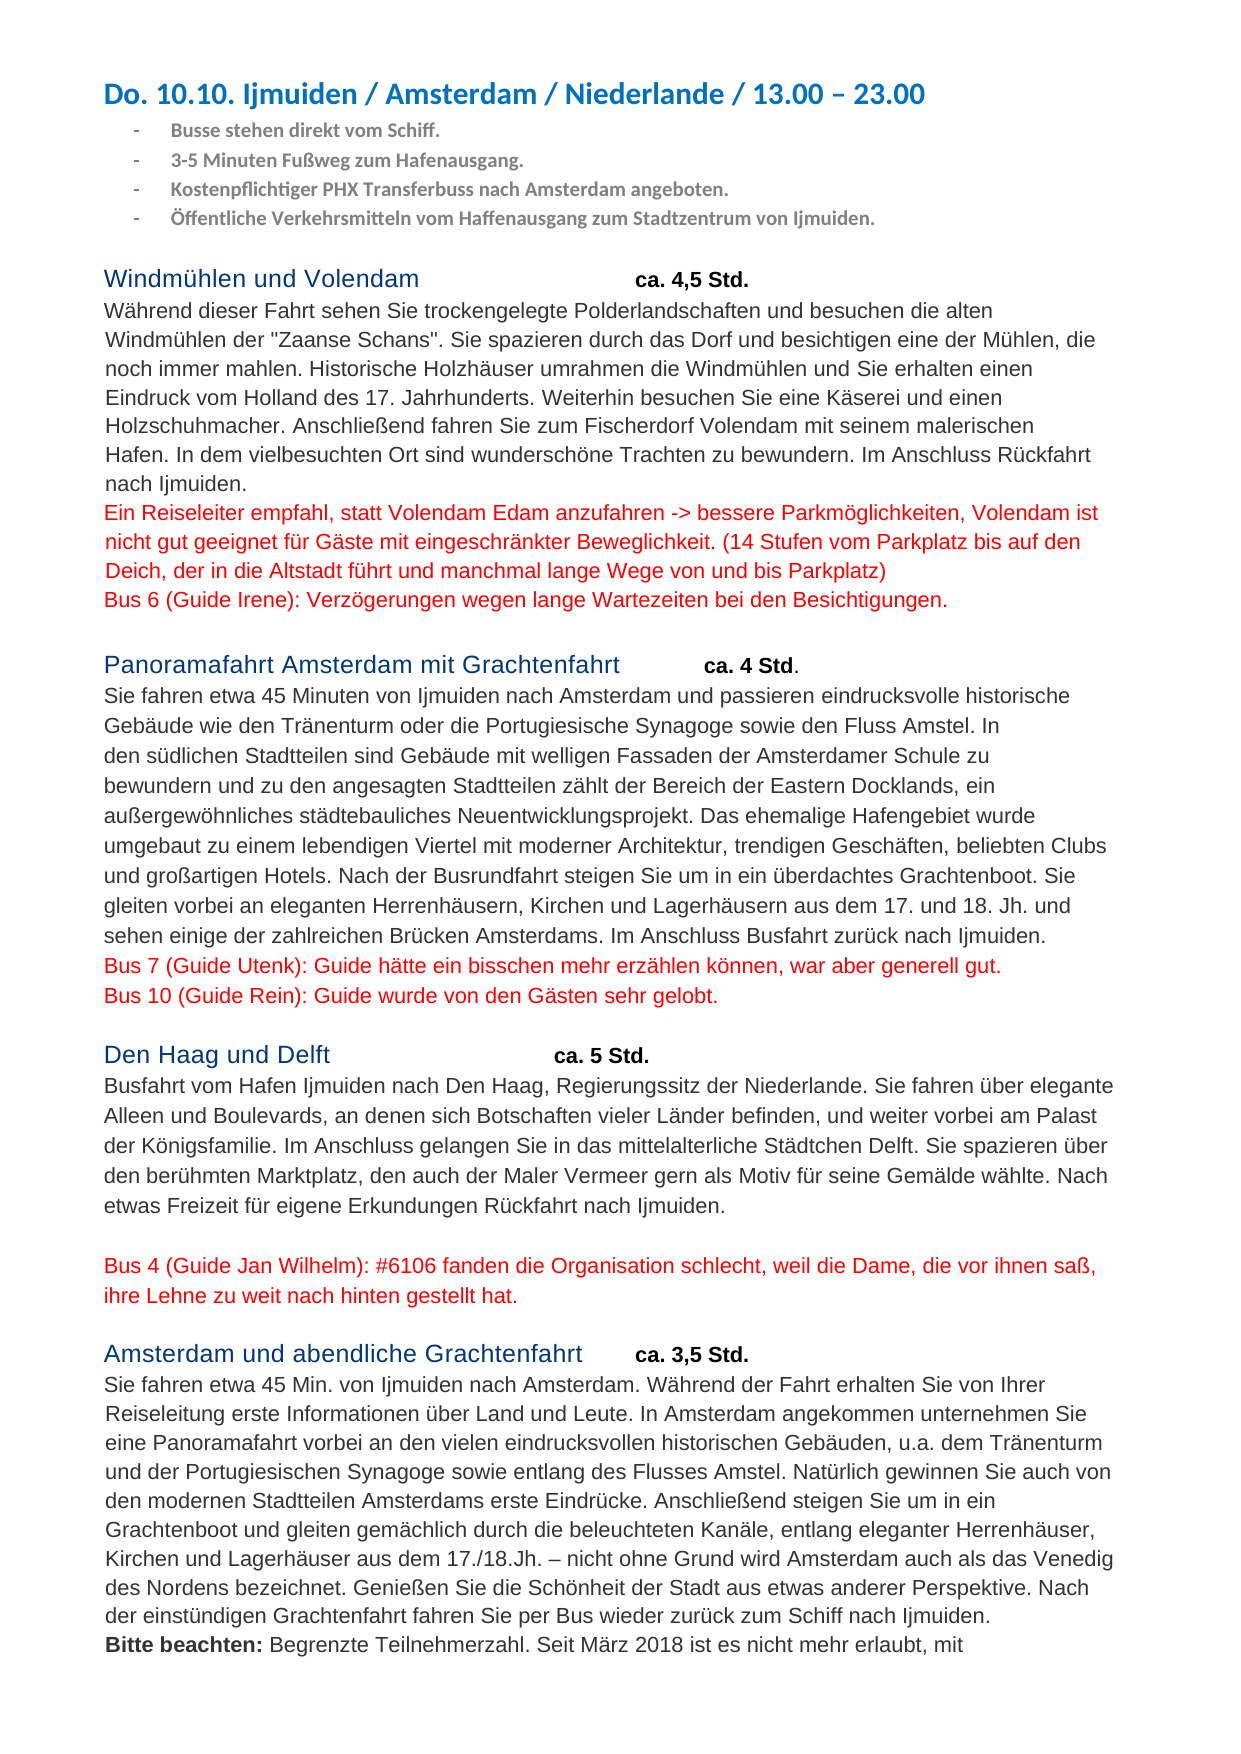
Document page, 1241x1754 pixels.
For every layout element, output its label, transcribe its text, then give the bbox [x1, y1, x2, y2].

text Während dieser Fahrt sehen Sie trockengelegte Polderlandschaften und besuchen die alten Windmühlen der "Zaanse Schans". Sie spazieren durch das Dorf und besichtigen eine der Mühlen, die noch immer mahlen. Historische Holzhäuser umrahmen die Windmühlen und Sie erhalten einen Eindruck vom Holland des 17. Jahrhunderts. Weiterhin besuchen Sie eine Käserei und einen Holzschuhmacher. Anschließend fahren Sie zum Fischerdorf Volendam mit seinem malerischen Hafen. In dem vielbesuchten Ort sind wunderschöne Trachten zu bewundern. Im Anschluss Rückfahrt nach Ijmuiden. [103, 297, 1122, 496]
subtitle Sie fahren etwa 45 Minuten von Ijmuiden nach Amsterdam und passieren eindrucksvolle historische Gebäude wie den Tränenturm oder die Portugiesische Synagoge sowie den Fluss Amstel. In den südlichen Stadtteilen sind Gebäude mit welligen Fassaden der Amsterdamer Schule zu bewundern und zu den angesagten Stadtteilen zählt der Bereich der Eastern Docklands, ein außergewöhnliches städtebauliches Neuentwicklungsprojekt. Das ehemalige Hafengebiet wurde umgebaut zu einem lebendigen Viertel mit moderner Architektur, trendigen Geschäften, beliebten Clubs und großartigen Hotels. Nach der Busrundfahrt steigen Sie um in ein überdachtes Grachtenboot. Sie gleiten vorbei an eleganten Herrenhäusern, Kirchen und Lagerhäusern aus dem 17. und 18. Jh. und sehen einige der zahlreichen Brücken Amsterdams. Im Anschluss Busfahrt zurück nach Ijmuiden. Bus 7 (Guide Utenk): Guide hätte ein bisschen mehr erzählen können, war aber generell gut. [103, 679, 1122, 979]
subtitle Bus 10 (Guide Rein): Guide wurde von den Gästen sehr gelobt. [103, 979, 1122, 1009]
text Do. 10.10. Ijmuiden / Amsterdam / Niederlande / 13.00 – 23.00 [103, 74, 1122, 112]
subtitle Busfahrt vom Hafen Ijmuiden nach Den Haag, Regierungssitz der Niederlande. Sie fahren über elegante Alleen und Boulevards, an denen sich Botschaften vieler Länder befinden, und weiter vorbei am Palast der Königsfamilie. Im Anschluss gelangen Sie in das mittelalterliche Städtchen Delft. Sie spazieren über den berühmten Marktplatz, den auch der Maler Vermeer gern als Motiv für seine Gemälde wählte. Nach etwas Freizeit für eigene Erkundungen Rückfahrt nach Ijmuiden. [103, 1069, 1122, 1249]
list 3-5 Minuten Fußweg zum Hafenausgang. [133, 147, 1122, 172]
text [103, 1372, 1122, 1657]
text Windmühlen und Volendam ca. 4,5 Std. [103, 264, 1122, 293]
subtitle Bus 4 (Guide Jan Wilhelm): #6106 fanden die Organisation schlecht, weil die Dame, die vor ihnen saß, ihre Lehne zu weit nach hinten gestellt hat. [103, 1249, 1122, 1309]
text Amsterdam und abendliche Grachtenfahrt ca. 3,5 Std. [103, 1339, 1122, 1367]
text Bus 6 (Guide Irene): Verzögerungen wegen lange Wartezeiten bei den Besichtigungen. [103, 587, 1122, 644]
list Öffentliche Verkehrsmitteln vom Haffenausgang zum Stadtzentrum von Ijmuiden. [133, 205, 1122, 231]
list Busse stehen direkt vom Schiff. [133, 118, 1122, 143]
list Kostenpflichtiger PHX Transferbuss nach Amsterdam angeboten. [133, 176, 1122, 201]
text Ein Reiseleiter empfahl, statt Volendam Edam anzufahren -> bessere Parkmöglichkeiten, Volendam ist nicht gut geeignet für Gäste mit eingeschränkter Beweglichkeit. (14 Stufen vom Parkplatz bis auf den Deich, der in die Altstadt führt und manchmal lange Wege von und bis Parkplatz) [103, 500, 1122, 583]
subtitle Den Haag und Delft ca. 5 Std. [103, 1039, 1122, 1069]
subtitle Panoramafahrt Amsterdam mit Grachtenfahrt ca. 4 Std. [103, 649, 1122, 679]
